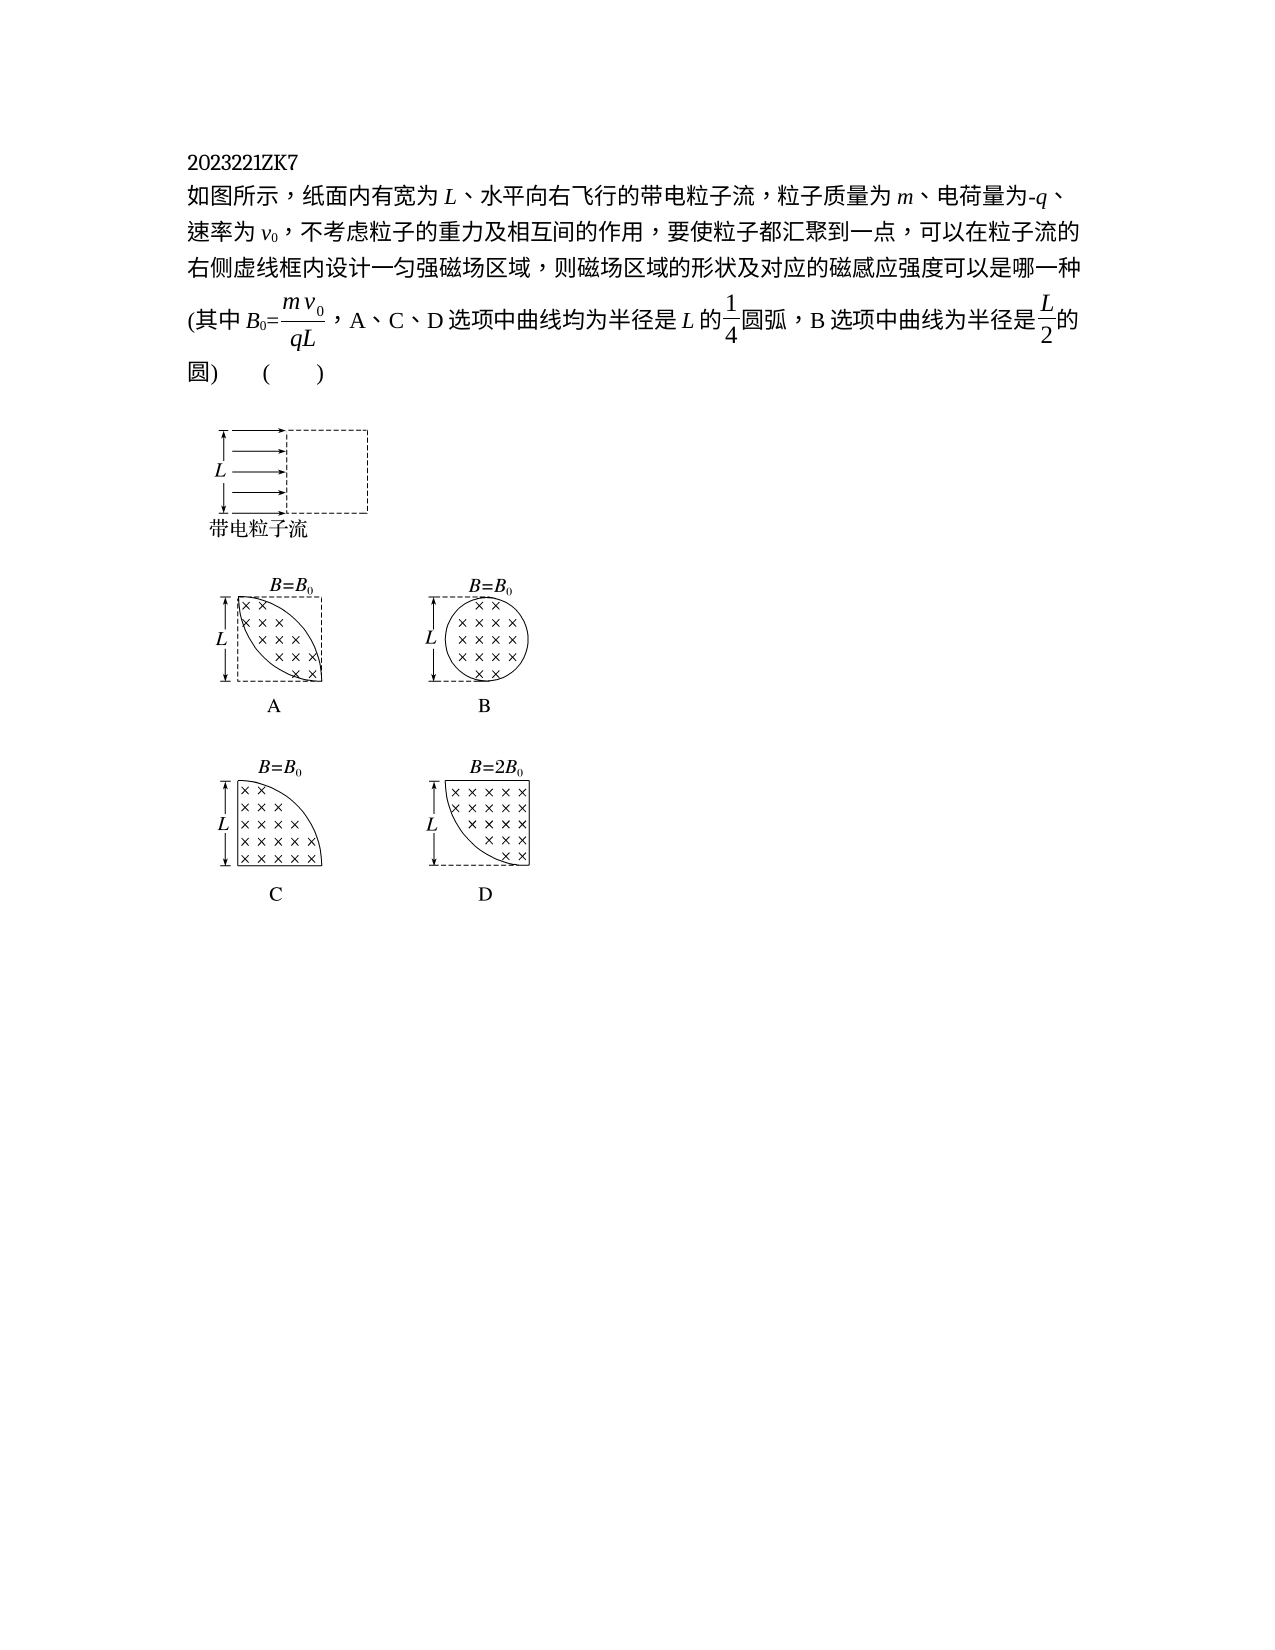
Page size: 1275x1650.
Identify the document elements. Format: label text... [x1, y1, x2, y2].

picture [206, 421, 374, 541]
picture [206, 752, 540, 904]
text 2023221ZK7 [187, 150, 1087, 176]
picture [206, 574, 540, 719]
text 如图所示，纸面内有宽为L、水平向右飞行的带电粒子流，粒子质量为m、电荷量为-q、速率为v0，不考虑粒子的重力及相互间的作用，要使粒子都汇聚到一点，可以在粒子流的右侧虚线框内设计一匀强磁场区域，则磁场区域的形状及对应的磁感应强度可以是哪一种(其中B0=，A、C、D选项中曲线均为半径是L的圆弧，B选项中曲线为半径是的圆) ( ) [187, 180, 1087, 387]
